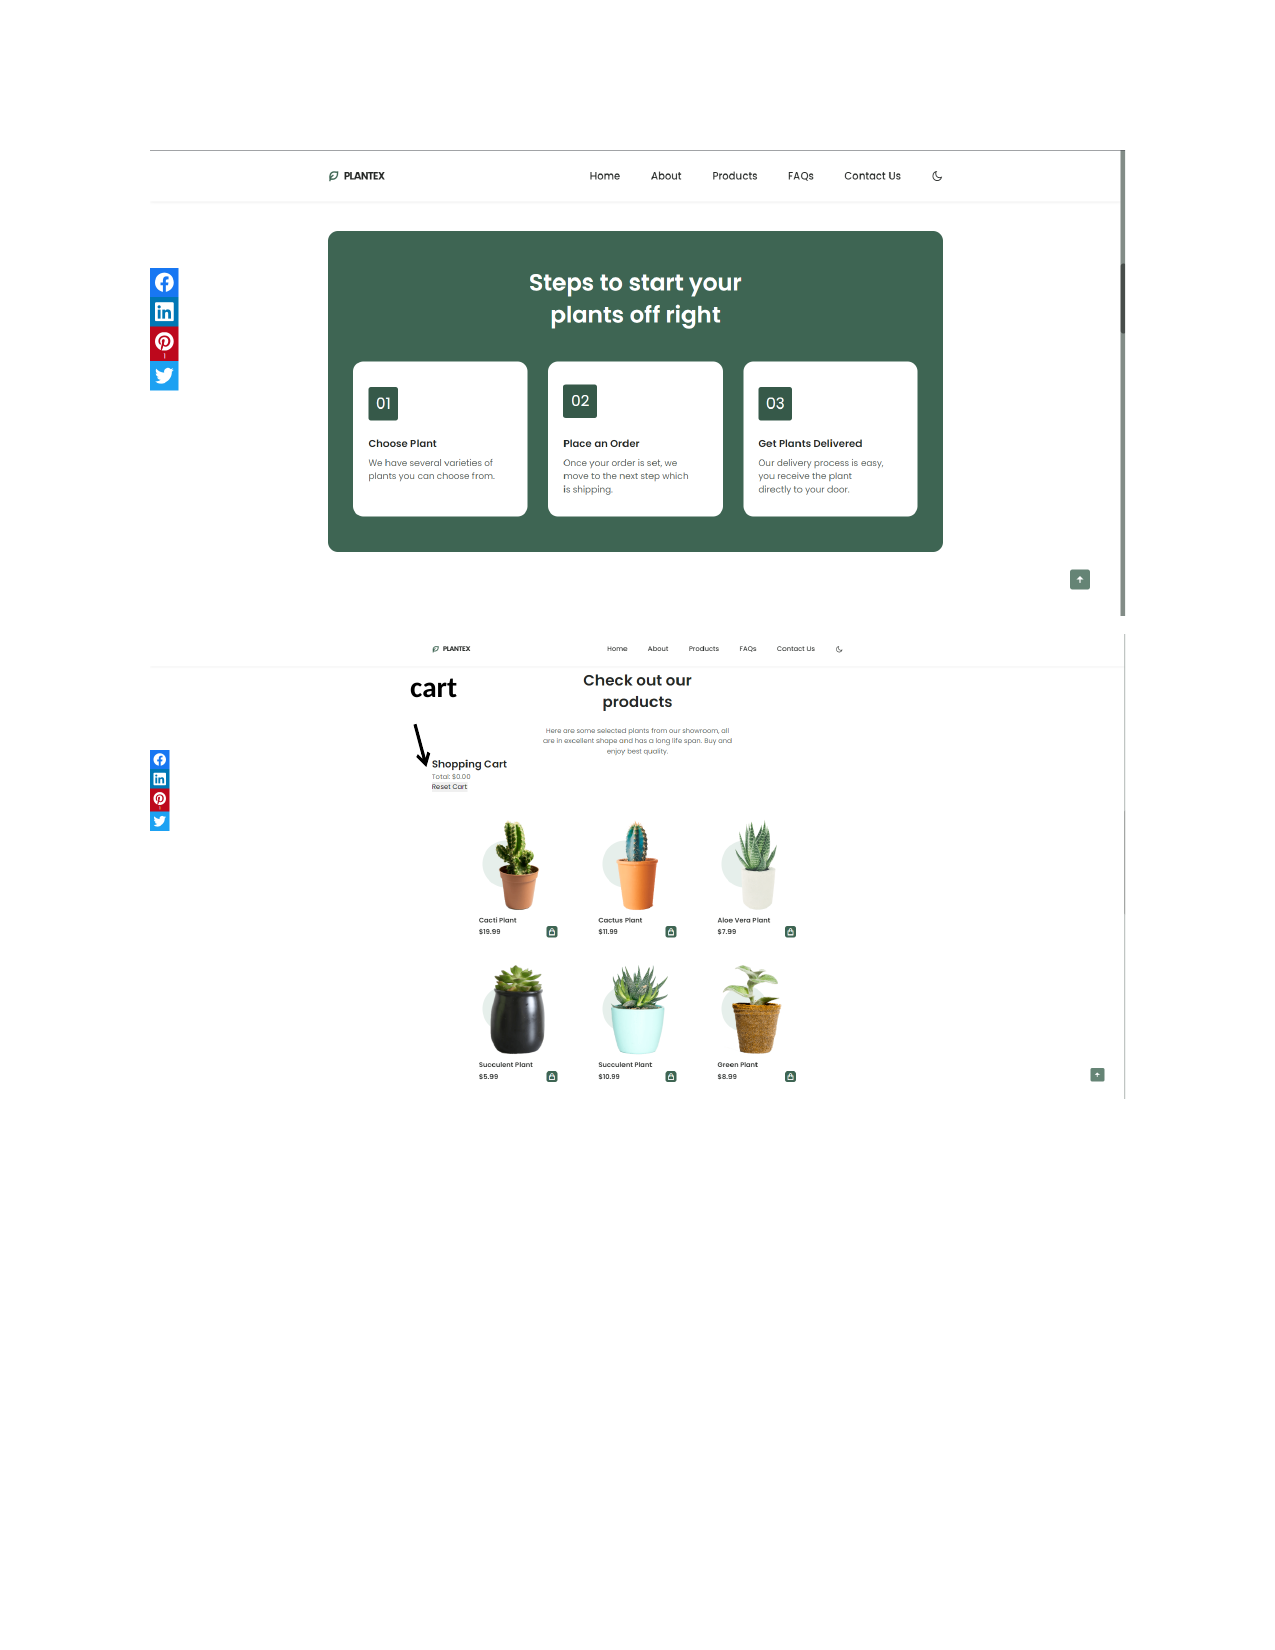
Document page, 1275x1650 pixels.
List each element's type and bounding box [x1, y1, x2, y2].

picture [154, 773, 165, 785]
picture [150, 634, 1125, 1099]
picture [156, 303, 173, 321]
picture [150, 150, 1125, 616]
